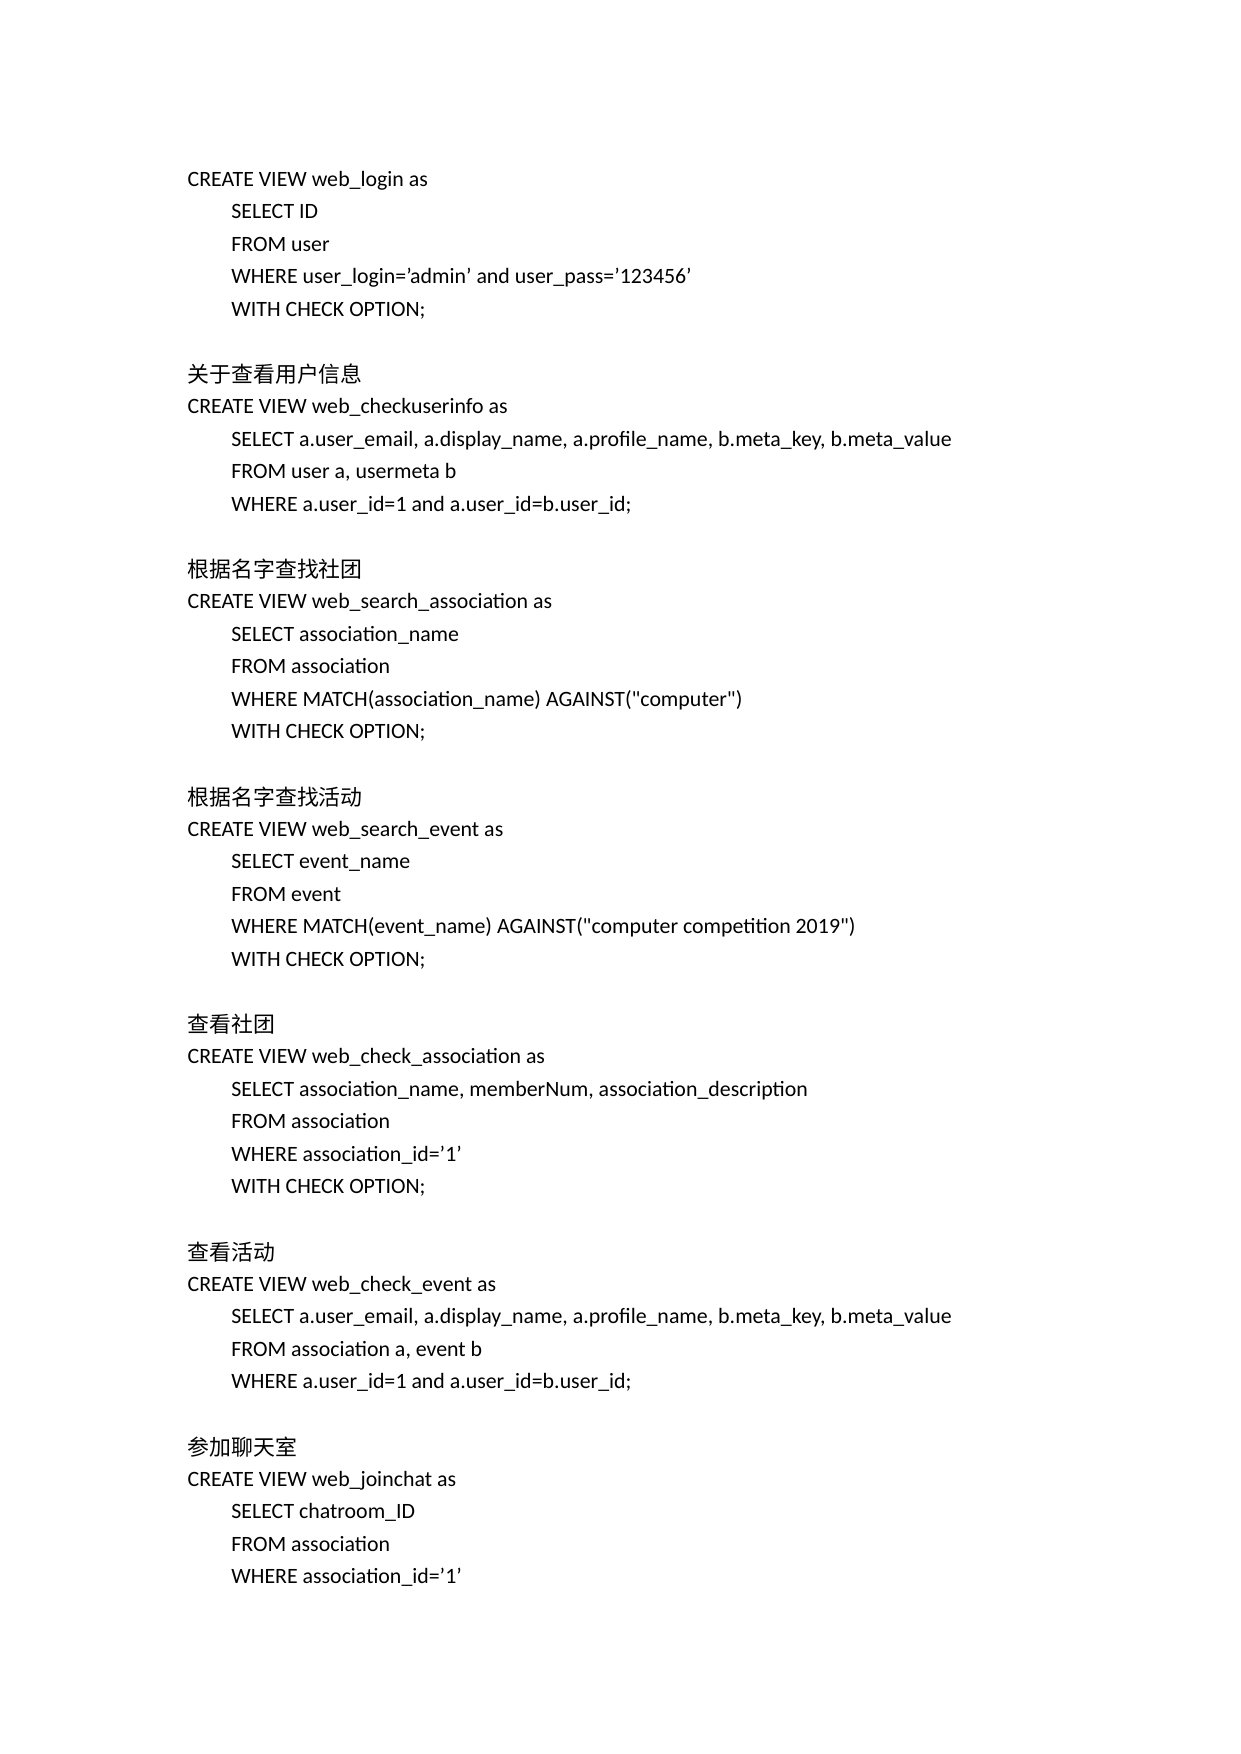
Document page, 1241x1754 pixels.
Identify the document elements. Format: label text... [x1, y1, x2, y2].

text SELECT association_name, memberNum, association_description [187, 1072, 1053, 1104]
text WHERE MATCH(association_name) AGAINST("computer") [187, 682, 1053, 714]
text SELECT event_name [187, 844, 1053, 877]
text WITH CHECK OPTION; [187, 292, 1053, 324]
text FROM association [187, 1104, 1053, 1137]
text CREATE VIEW web_checkuserinfo as [187, 389, 1053, 422]
text SELECT association_name [187, 617, 1053, 649]
text SELECT ID [187, 194, 1053, 227]
text WHERE MATCH(event_name) AGAINST("computer competition 2019") [187, 909, 1053, 942]
text 根据名字查找活动 [187, 779, 1053, 812]
text CREATE VIEW web_joinchat as [187, 1462, 1053, 1494]
text 根据名字查找社团 [187, 552, 1053, 584]
text CREATE VIEW web_login as [187, 162, 1053, 194]
text WITH CHECK OPTION; [187, 942, 1053, 974]
text CREATE VIEW web_search_event as [187, 812, 1053, 844]
text SELECT a.user_email, a.display_name, a.profile_name, b.meta_key, b.meta_value [187, 422, 1053, 454]
text FROM association [187, 649, 1053, 682]
text SELECT chatroom_ID [187, 1494, 1053, 1527]
text WHERE user_login=’admin’ and user_pass=’123456’ [187, 259, 1053, 292]
text CREATE VIEW web_check_association as [187, 1039, 1053, 1072]
text FROM event [187, 877, 1053, 909]
text WHERE association_id=’1’ [187, 1559, 1053, 1592]
text WHERE a.user_id=1 and a.user_id=b.user_id; [187, 487, 1053, 519]
text 查看活动 [187, 1234, 1053, 1267]
text FROM association a, event b [187, 1332, 1053, 1364]
text CREATE VIEW web_search_association as [187, 584, 1053, 617]
text FROM user [187, 227, 1053, 259]
text 查看社团 [187, 1007, 1053, 1039]
text WITH CHECK OPTION; [187, 1169, 1053, 1202]
text SELECT a.user_email, a.display_name, a.profile_name, b.meta_key, b.meta_value [187, 1299, 1053, 1332]
text 关于查看用户信息 [187, 357, 1053, 389]
text WHERE association_id=’1’ [187, 1137, 1053, 1169]
text CREATE VIEW web_check_event as [187, 1267, 1053, 1299]
text FROM user a, usermeta b [187, 454, 1053, 487]
text WITH CHECK OPTION; [187, 714, 1053, 747]
text FROM association [187, 1527, 1053, 1559]
text WHERE a.user_id=1 and a.user_id=b.user_id; [187, 1364, 1053, 1397]
text 参加聊天室 [187, 1429, 1053, 1462]
